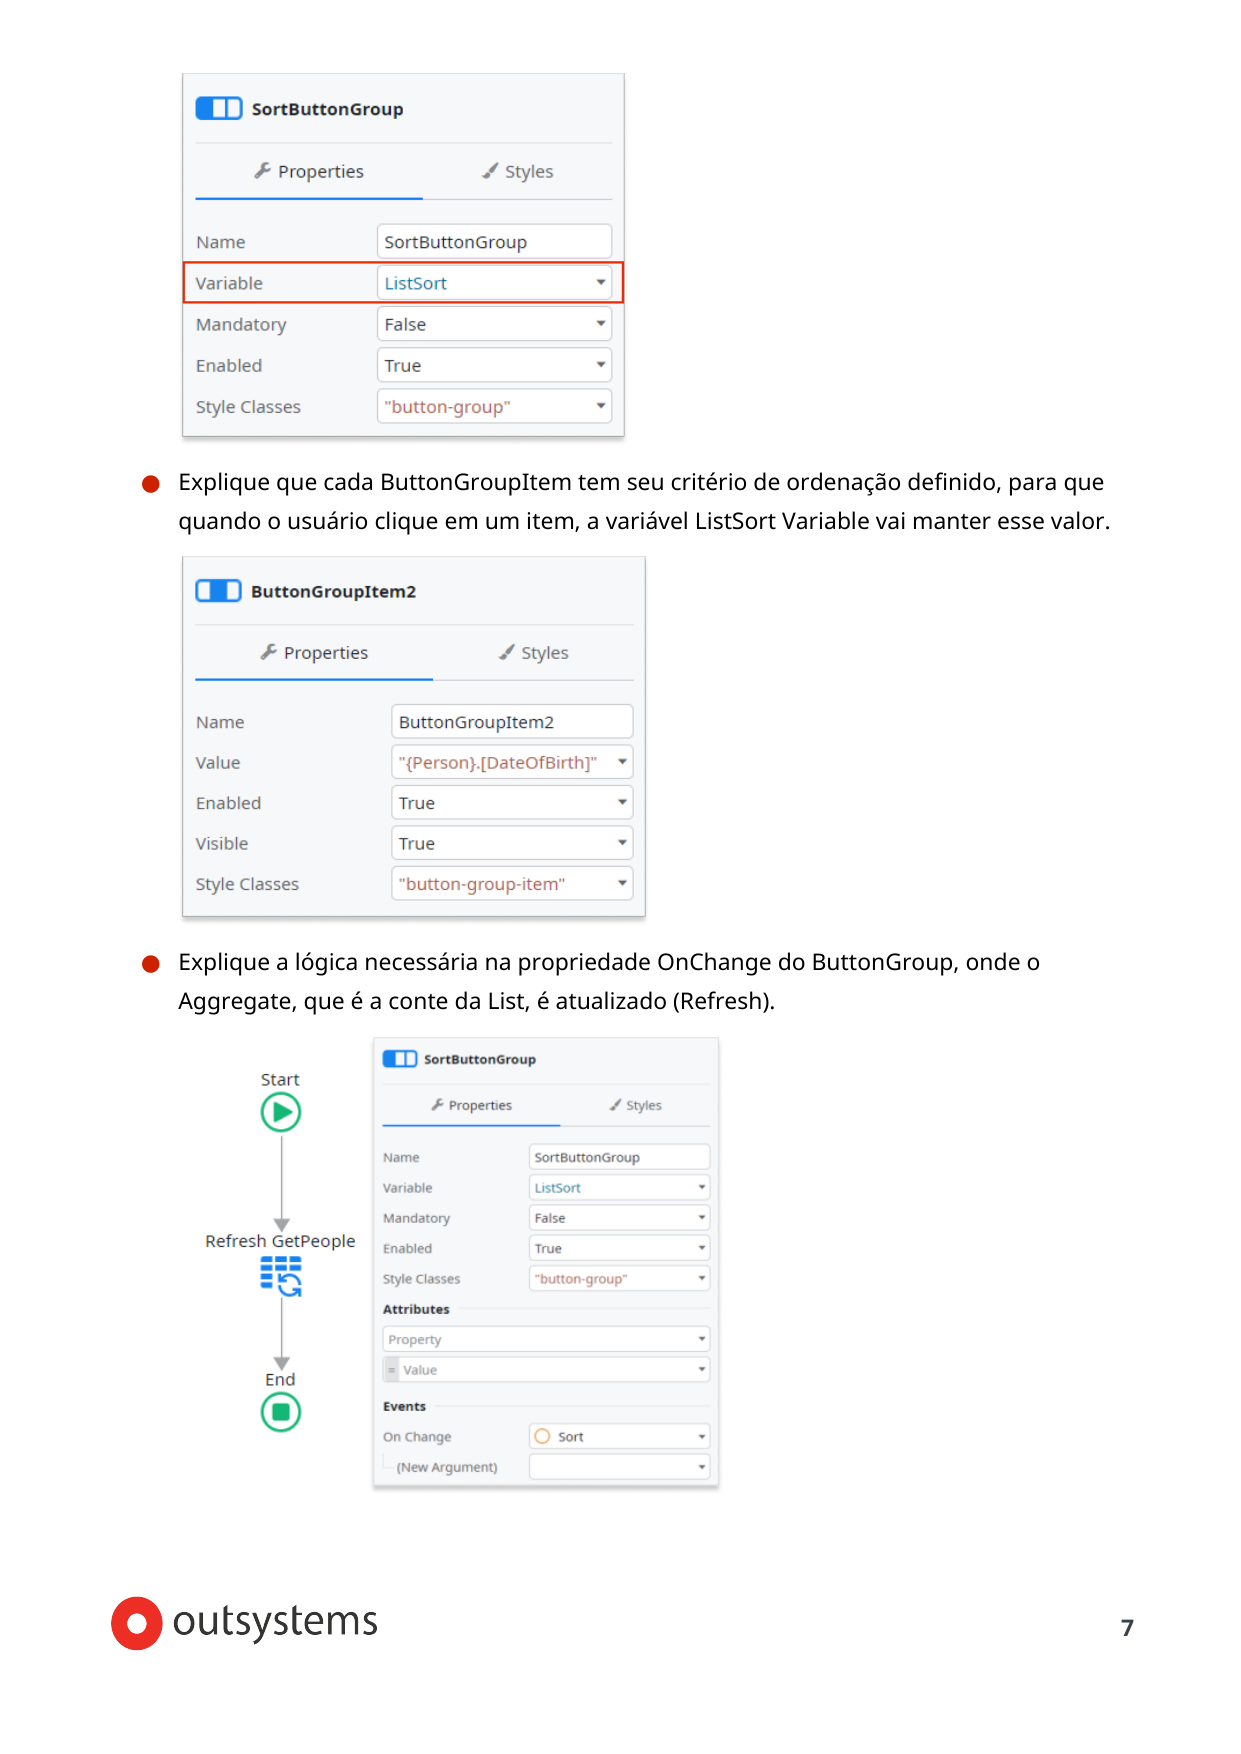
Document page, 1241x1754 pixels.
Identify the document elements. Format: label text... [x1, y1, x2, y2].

list Explique que cada ButtonGroupItem tem seu critério de ordenação definido, para que quando o usuário clique em um item, a variável ListSort Variable vai manter esse valor. [141, 466, 1137, 536]
picture [104, 1588, 384, 1659]
picture [178, 73, 629, 446]
picture [178, 556, 650, 926]
list Explique a lógica necessária na propriedade OnChange do ButtonGroup, onde o Aggregate, que é a conte da List, é atualizado (Refresh). [141, 946, 1137, 1016]
picture [190, 1036, 725, 1494]
